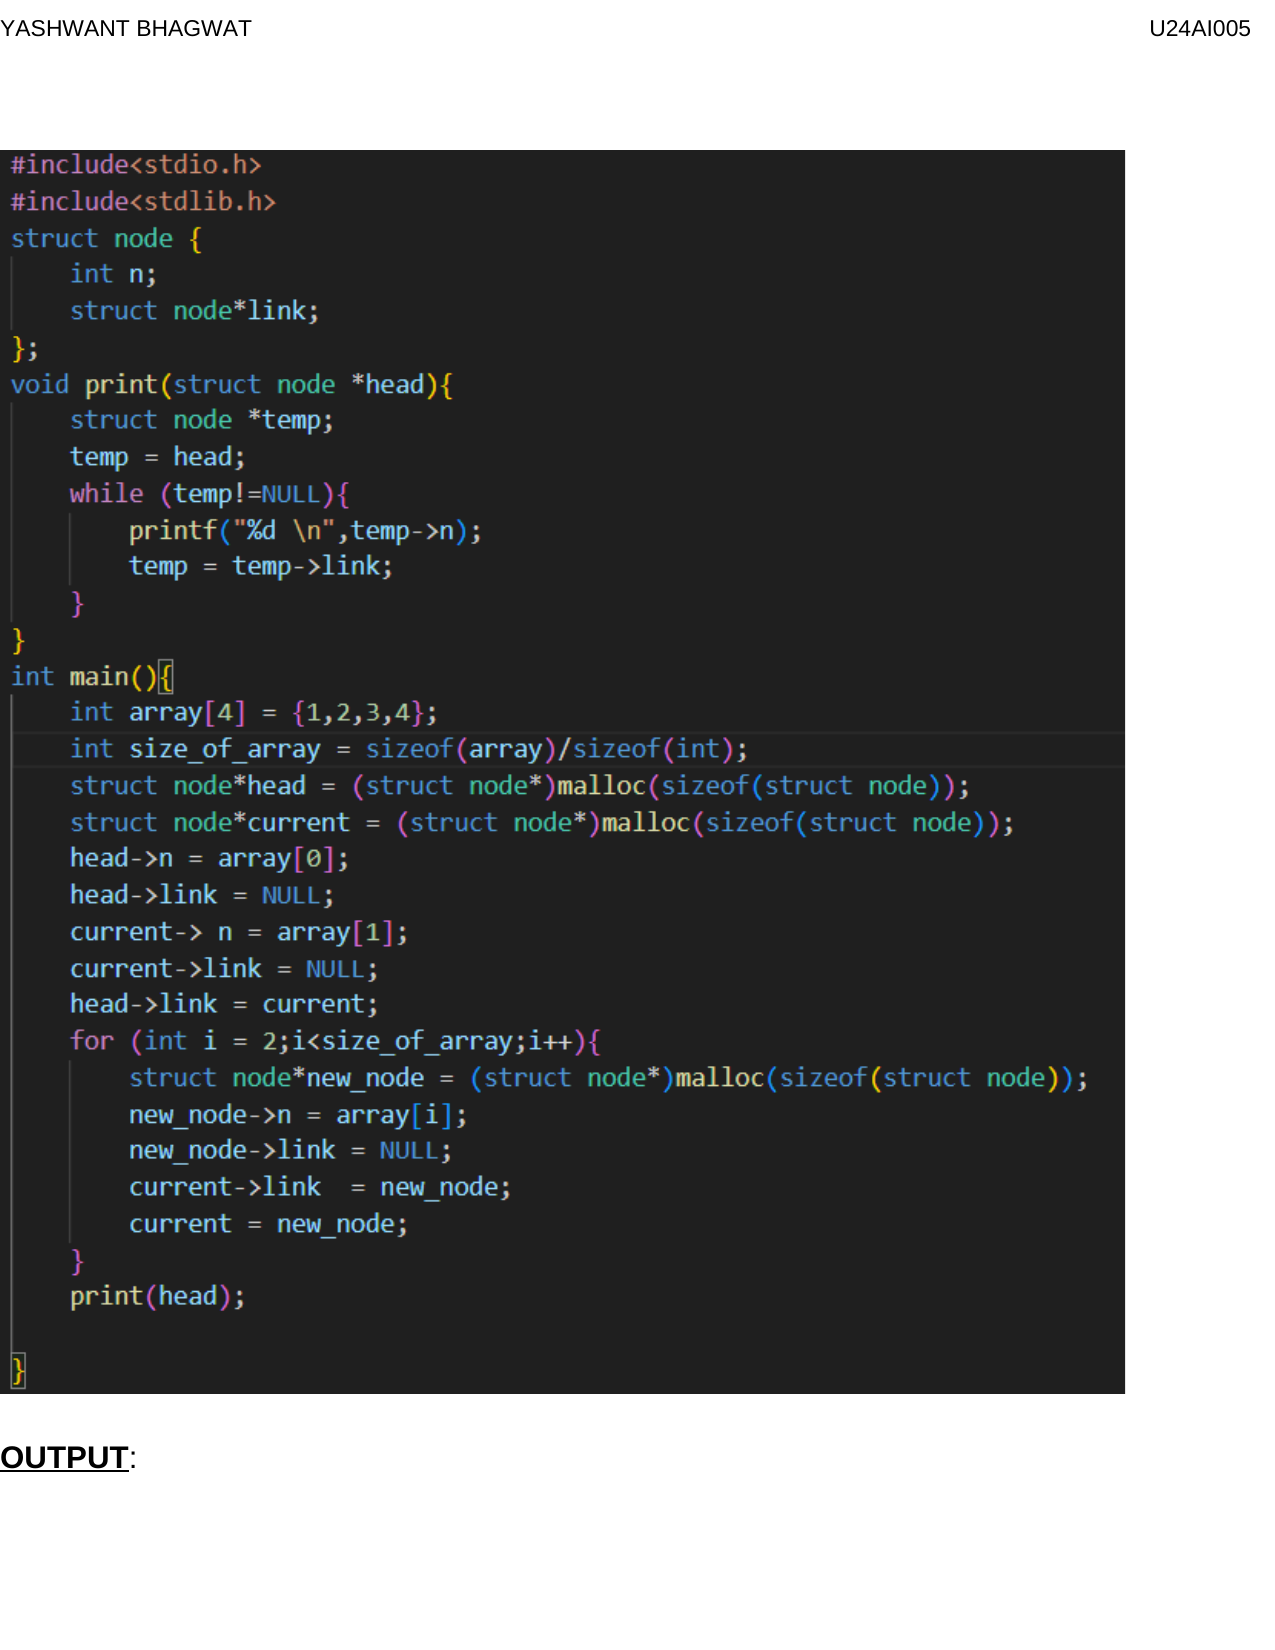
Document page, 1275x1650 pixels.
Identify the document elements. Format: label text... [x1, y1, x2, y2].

picture [0, 150, 1125, 1394]
text OUTPUT: [0, 1439, 1275, 1475]
